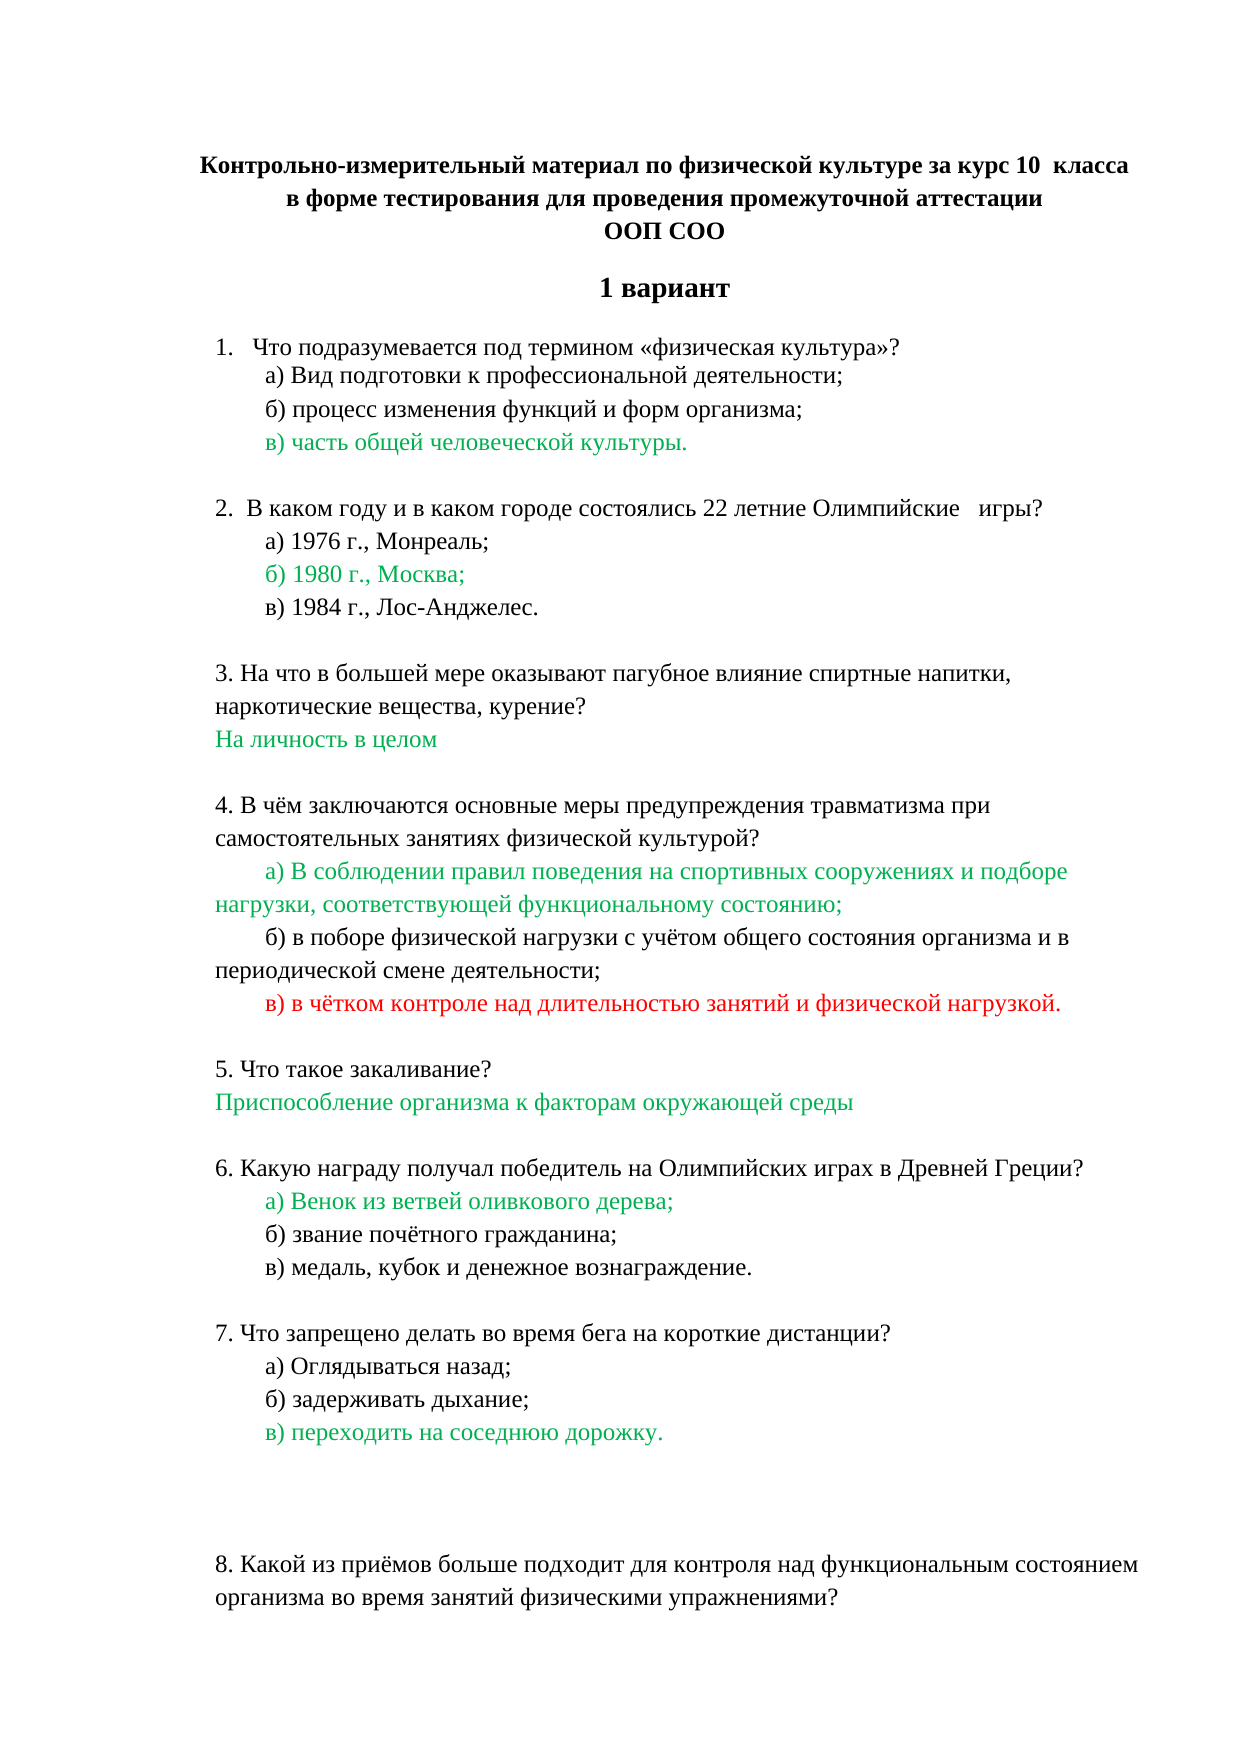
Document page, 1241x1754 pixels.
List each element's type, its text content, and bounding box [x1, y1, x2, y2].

text б) звание почётного гражданина; [215, 1219, 1152, 1248]
text а) В соблюдении правил поведения на спортивных сооружениях и подборе нагрузки, соответствующей функциональному состоянию; [215, 856, 1152, 918]
text 5. Что такое закаливание? [215, 1054, 1152, 1083]
text б) в поборе физической нагрузки с учётом общего состояния организма и в периодической смене деятельности; [215, 922, 1152, 984]
text 8. Какой из приёмов больше подходит для контроля над функциональным состоянием организма во время занятий физическими упражнениями? [215, 1549, 1152, 1611]
text в) медаль, кубок и денежное вознаграждение. [215, 1252, 1152, 1281]
text в) ., Лос-Анджелес. [215, 592, 1152, 621]
text 7. Что запрещено делать во время бега на короткие дистанции? [215, 1318, 1152, 1347]
text б) процесс изменения функций и форм организма; [215, 394, 1152, 422]
text б) задерживать дыхание; [215, 1384, 1152, 1413]
text 2. В каком году и в каком городе состоялись 22 летние Олимпийские игры? [215, 493, 1152, 521]
text в) в чётком контроле над длительностью занятий и физической нагрузкой. [215, 988, 1152, 1017]
text ООП СОО [177, 216, 1152, 245]
text а) Венок из ветвей оливкового дерева; [215, 1186, 1152, 1215]
text а) Вид подготовки к профессиональной деятельности; [215, 361, 1152, 389]
text 6. Какую награду получал победитель на Олимпийских играх в Древней Греции? [215, 1153, 1152, 1182]
text Приспособление организма к факторам окружающей среды [215, 1087, 1152, 1116]
text а) Оглядываться назад; [215, 1351, 1152, 1380]
text Контрольно-измерительный материал по физической культуре за курс 10 класса [177, 150, 1152, 179]
text в) часть общей человеческой культуры. [215, 427, 1152, 455]
text 1 вариант [177, 270, 1152, 304]
list Что подразумевается под термином «физическая культура»? [215, 332, 1152, 361]
text в форме тестирования для проведения промежуточной аттестации [177, 183, 1152, 212]
text 3. На что в большей мере оказывают пагубное влияние спиртные напитки, наркотические вещества, курение? [215, 658, 1152, 719]
text На личность в целом [215, 724, 1152, 753]
text а) ., Монреаль; [215, 526, 1152, 554]
text б) ., Москва; [215, 559, 1152, 587]
text в) переходить на соседнюю дорожку. [215, 1417, 1152, 1446]
text 4. В чём заключаются основные меры предупреждения травматизма при самостоятельных занятиях физической культурой? [215, 790, 1152, 852]
